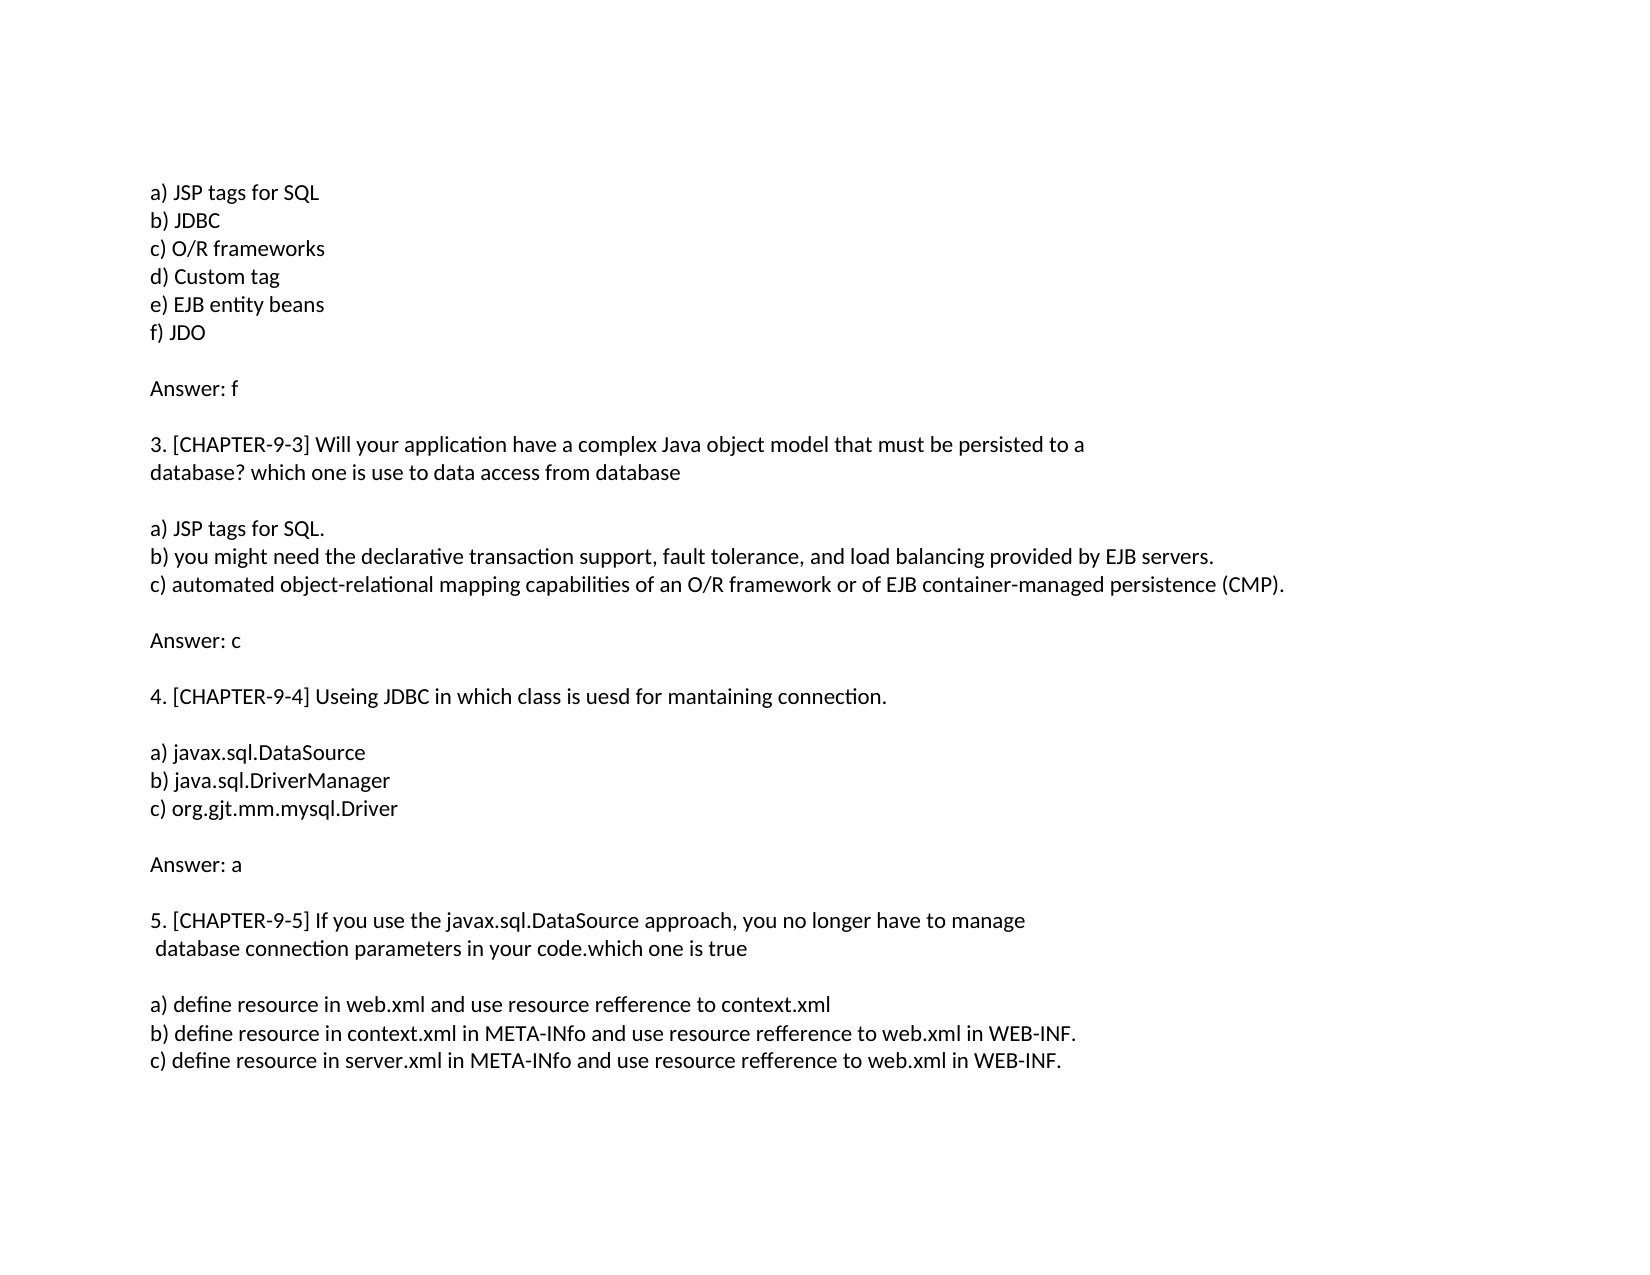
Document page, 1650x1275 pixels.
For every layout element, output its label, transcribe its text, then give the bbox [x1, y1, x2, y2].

text e) EJB entity beans [150, 290, 1500, 318]
text b) you might need the declarative transaction support, fault tolerance, and load balancing provided by EJB servers. [150, 542, 1500, 570]
text 3. [CHAPTER-9-3] Will your application have a complex Java object model that must be persisted to a [150, 430, 1500, 458]
text a) define resource in web.xml and use resource refference to context.xml [150, 991, 1500, 1019]
text database connection parameters in your code.which one is true [150, 934, 1500, 963]
text Answer: f [150, 374, 1500, 402]
text b) define resource in context.xml in META-INfo and use resource refference to web.xml in WEB-INF. [150, 1019, 1500, 1047]
text a) JSP tags for SQL. [150, 514, 1500, 542]
text c) automated object-relational mapping capabilities of an O/R framework or of EJB container-managed persistence (CMP). [150, 570, 1500, 598]
text 4. [CHAPTER-9-4] Useing JDBC in which class is uesd for mantaining connection. [150, 682, 1500, 710]
text a) JSP tags for SQL [150, 178, 1500, 206]
text database? which one is use to data access from database [150, 458, 1500, 486]
text d) Custom tag [150, 262, 1500, 290]
text Answer: c [150, 626, 1500, 654]
text c) O/R frameworks [150, 234, 1500, 262]
text f) JDO [150, 318, 1500, 346]
text c) define resource in server.xml in META-INfo and use resource refference to web.xml in WEB-INF. [150, 1047, 1500, 1075]
text b) java.sql.DriverManager [150, 766, 1500, 794]
text b) JDBC [150, 206, 1500, 234]
text a) javax.sql.DataSource [150, 738, 1500, 766]
text 5. [CHAPTER-9-5] If you use the javax.sql.DataSource approach, you no longer have to manage [150, 907, 1500, 934]
text c) org.gjt.mm.mysql.Driver [150, 794, 1500, 822]
text Answer: a [150, 851, 1500, 878]
